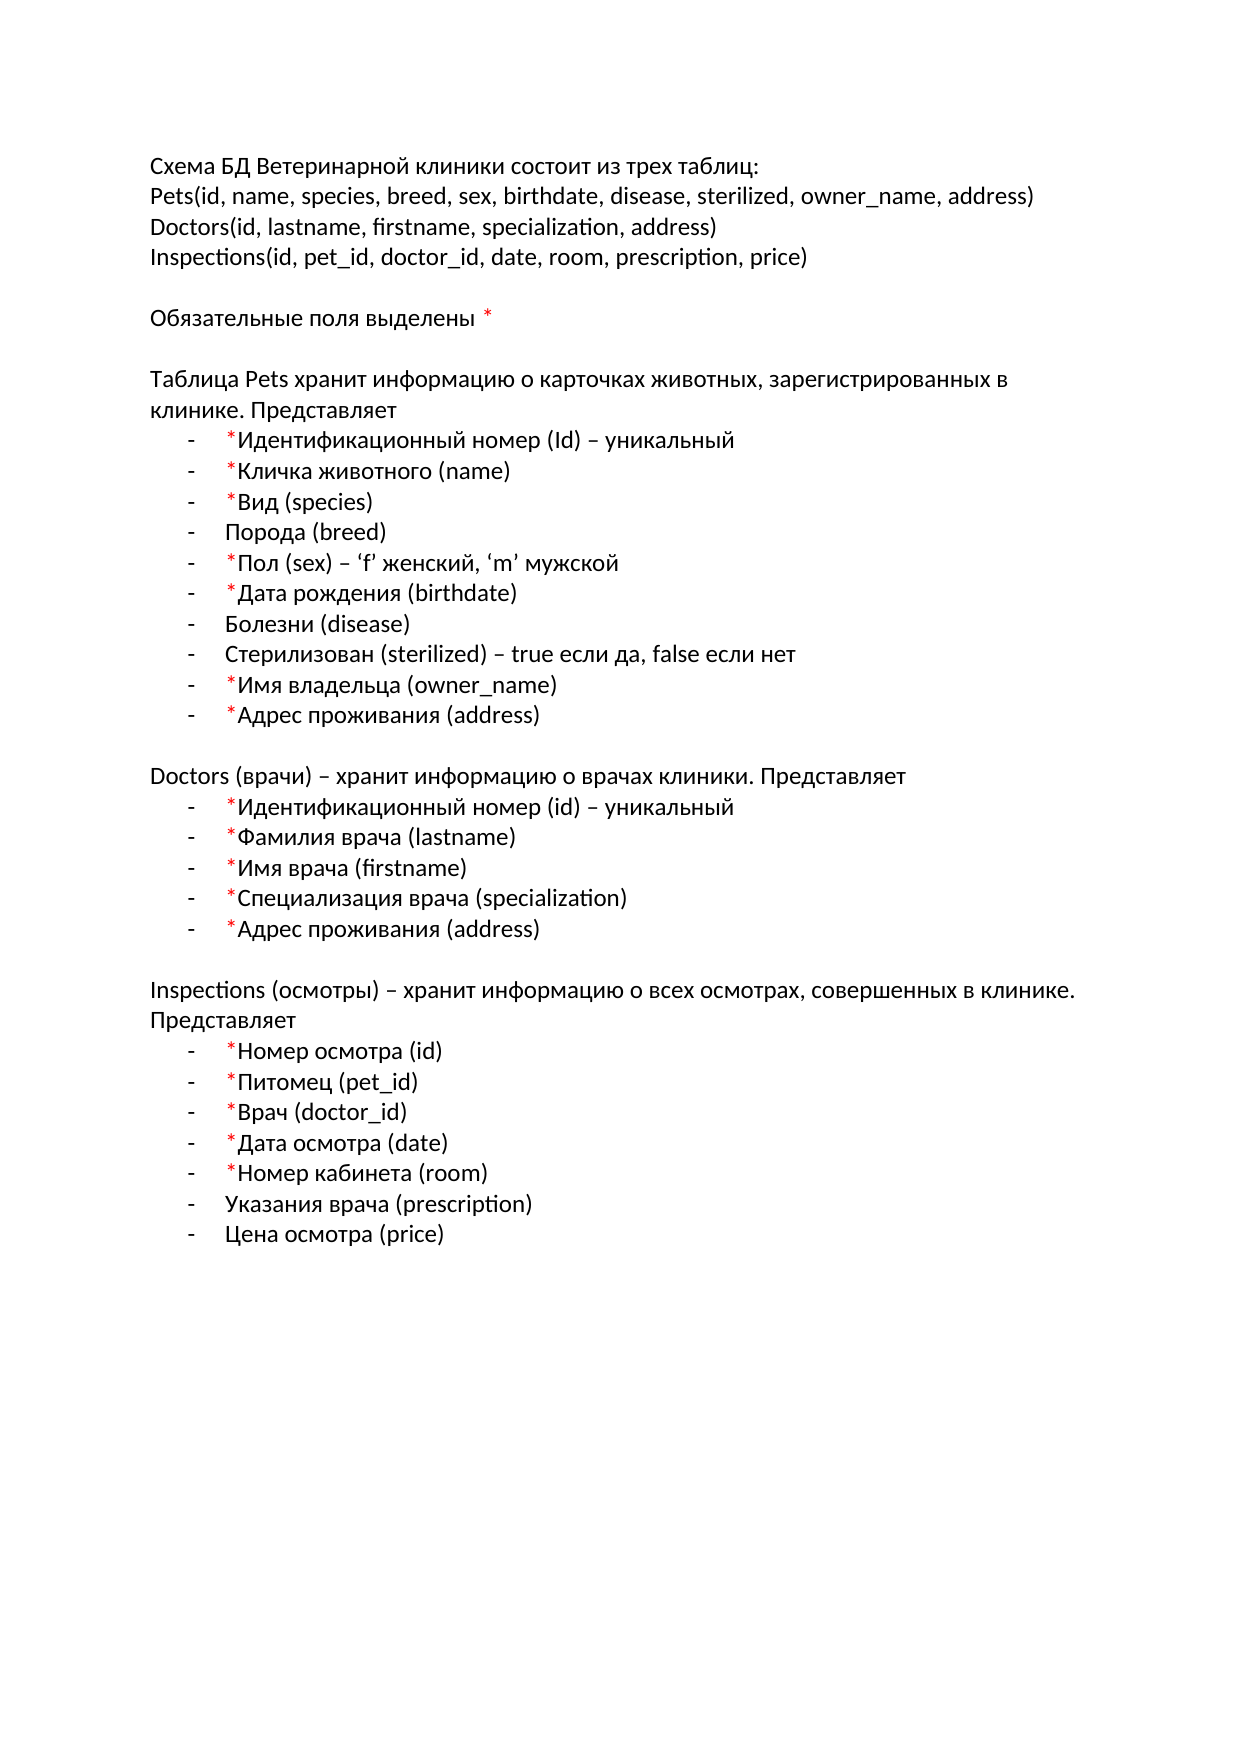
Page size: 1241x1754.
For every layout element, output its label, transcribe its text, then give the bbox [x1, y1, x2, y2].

list *Врач (doctor_id) [187, 1096, 1090, 1127]
list *Номер кабинета (room) [187, 1157, 1090, 1188]
text Схема БД Ветеринарной клиники состоит из трех таблиц: [150, 150, 1090, 181]
text Inspections (осмотры) – хранит информацию о всех осмотрах, совершенных в клинике. Представляет [150, 974, 1090, 1035]
list *Вид (species) [187, 486, 1090, 516]
list *Идентификационный номер (Id) – уникальный [187, 425, 1090, 455]
list Болезни (disease) [187, 608, 1090, 638]
list *Специализация врача (specialization) [187, 882, 1090, 913]
list *Фамилия врача (lastname) [187, 821, 1090, 852]
list *Имя владельца (owner_name) [187, 669, 1090, 699]
list Порода (breed) [187, 516, 1090, 547]
list *Номер осмотра (id) [187, 1035, 1090, 1066]
text Inspections(id, pet_id, doctor_id, date, room, prescription, price) [150, 242, 1090, 272]
list *Дата осмотра (date) [187, 1127, 1090, 1157]
text Doctors (врачи) – хранит информацию о врачах клиники. Представляет [150, 760, 1090, 791]
text Таблица Pets хранит информацию о карточках животных, зарегистрированных в клинике. Представляет [150, 364, 1090, 425]
text Doctors(id, lastname, firstname, specialization, address) [150, 211, 1090, 242]
list Цена осмотра (price) [187, 1218, 1090, 1249]
list *Кличка животного (name) [187, 455, 1090, 486]
text Обязательные поля выделены * [150, 303, 1090, 333]
list *Идентификационный номер (id) – уникальный [187, 791, 1090, 821]
list *Имя врача (firstname) [187, 852, 1090, 882]
list *Дата рождения (birthdate) [187, 577, 1090, 608]
list *Пол (sex) – ‘f’ женский, ‘m’ мужской [187, 547, 1090, 577]
list Стерилизован (sterilized) – true если да, false если нет [187, 638, 1090, 669]
list *Адрес проживания (address) [187, 699, 1090, 730]
list Указания врача (prescription) [187, 1188, 1090, 1218]
list *Адрес проживания (address) [187, 913, 1090, 943]
text Pets(id, name, species, breed, sex, birthdate, disease, sterilized, owner_name, address) [150, 181, 1090, 211]
list *Питомец (pet_id) [187, 1066, 1090, 1096]
